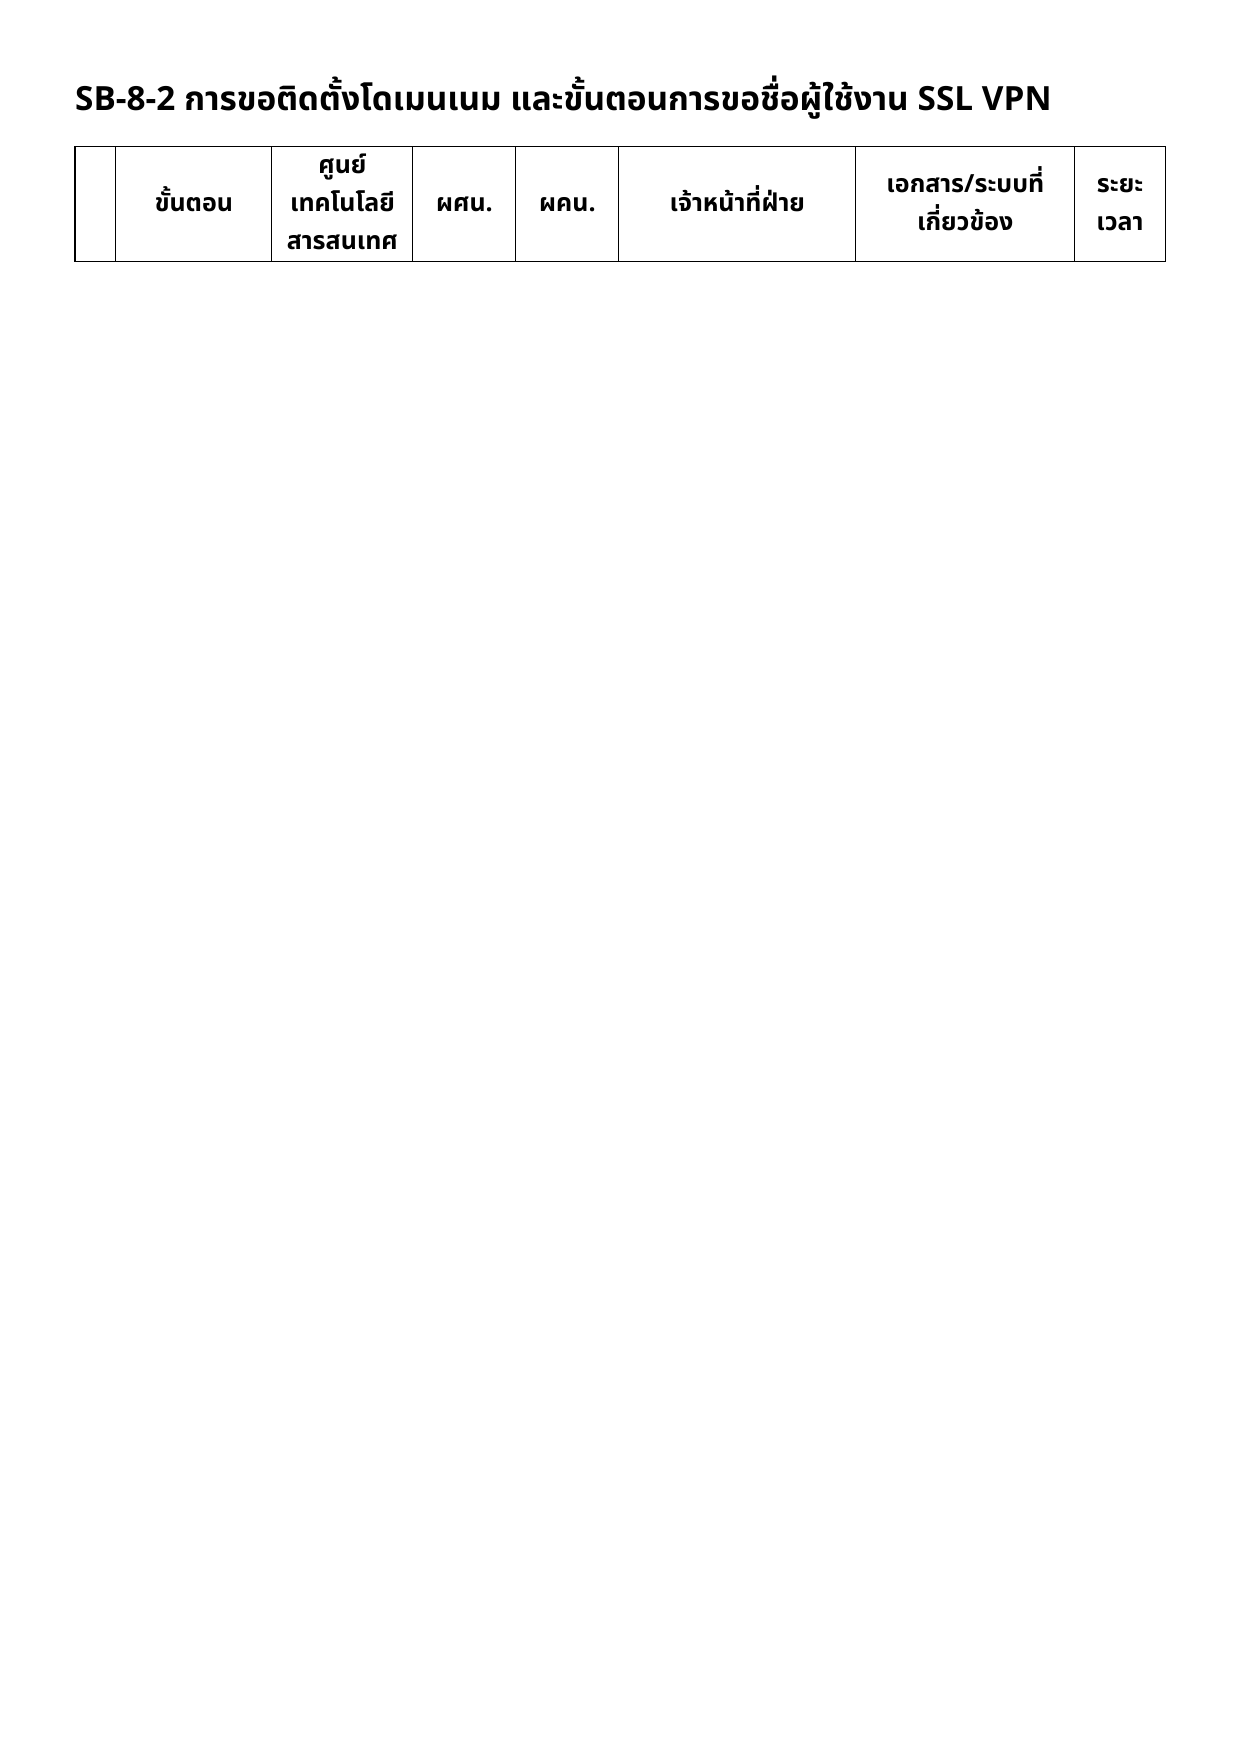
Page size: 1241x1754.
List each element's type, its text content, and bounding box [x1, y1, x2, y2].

subtitle SB-8-2 การขอติดตั้งโดเมนเนม และขั้นตอนการขอชื่อผู้ใช้งาน SSL VPN [75, 75, 1165, 126]
table_header ผคน. [516, 147, 618, 261]
table_header ศูนย์เทคโนโลยีสารสนเทศ [272, 147, 412, 261]
table_header ขั้นตอน [116, 147, 271, 261]
table_header ระยะเวลา [1075, 147, 1165, 261]
table_header [76, 147, 115, 261]
table_header เอกสาร/ระบบที่เกี่ยวข้อง [856, 147, 1074, 261]
table_header ผศน. [413, 147, 515, 261]
table_header เจ้าหน้าที่ฝ่าย [619, 147, 855, 261]
